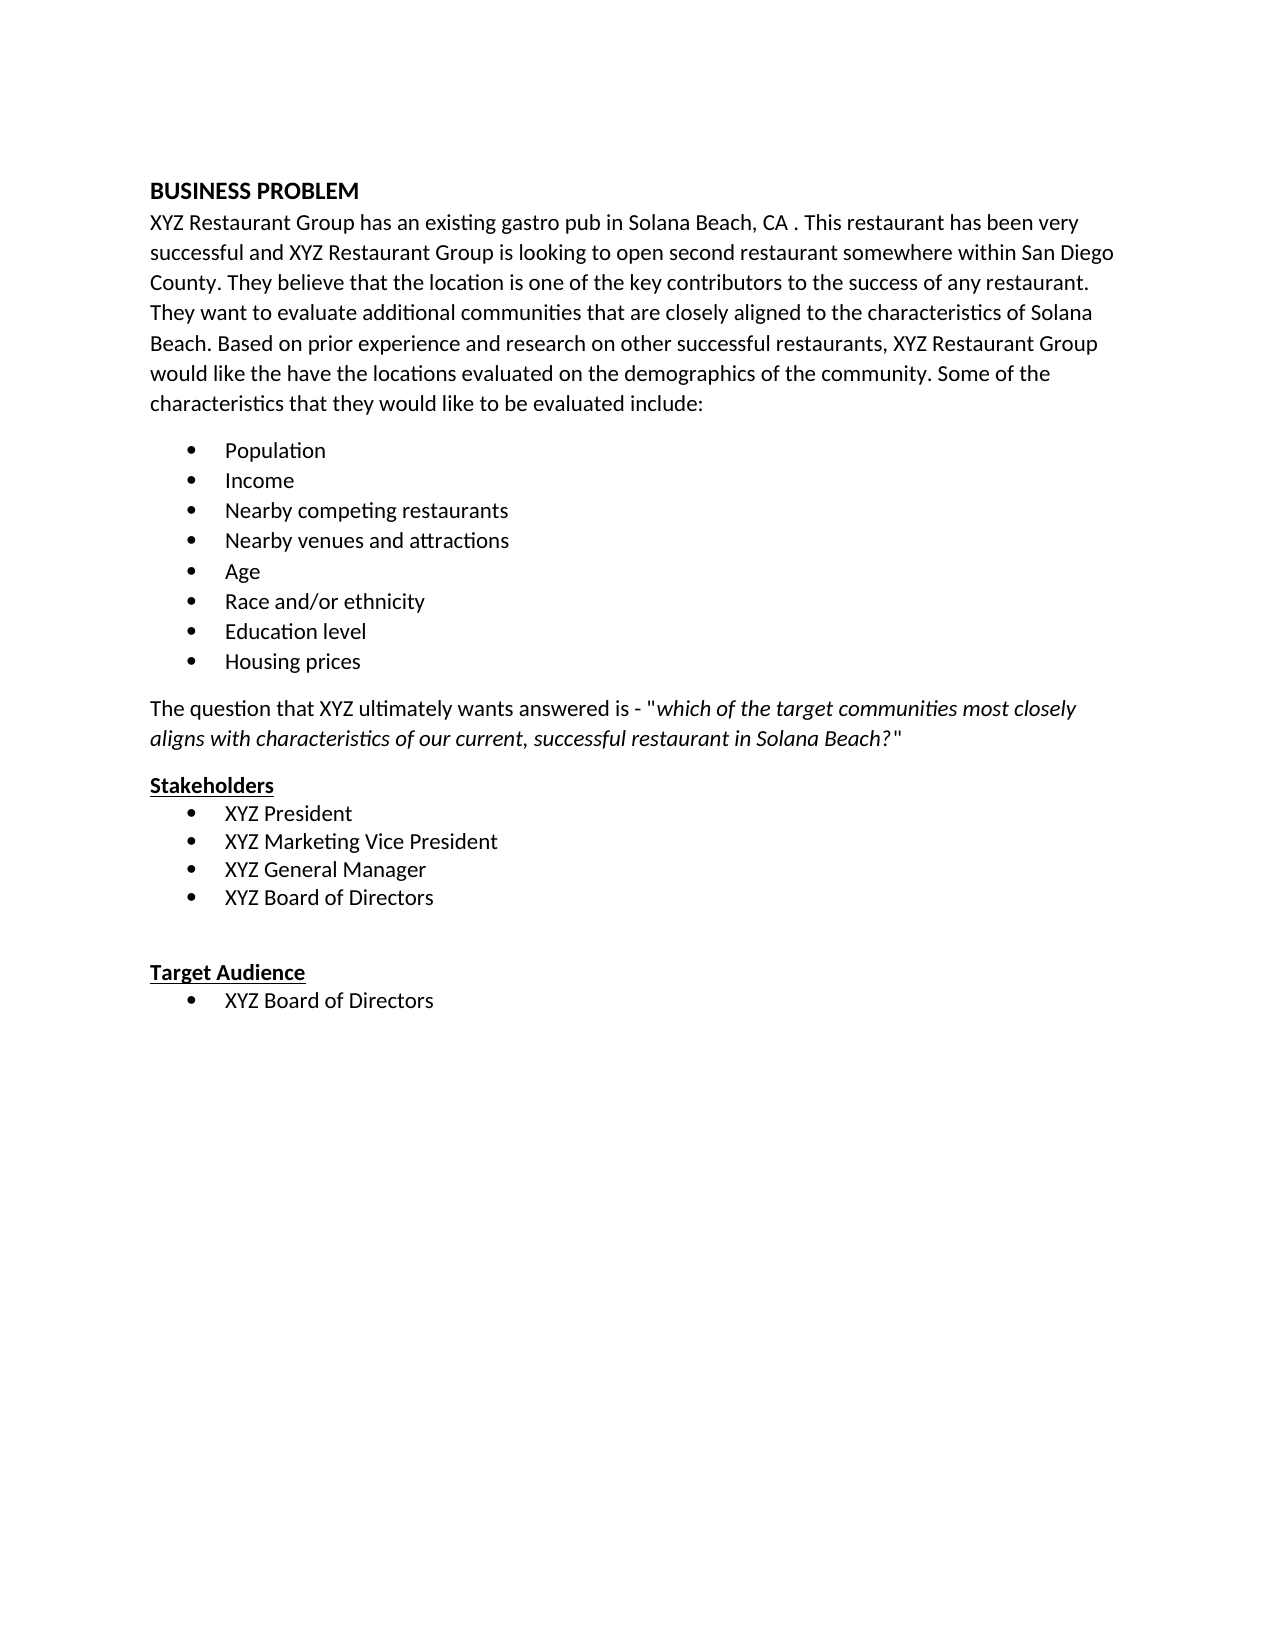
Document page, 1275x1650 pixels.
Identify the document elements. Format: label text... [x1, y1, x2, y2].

subtitle Business Problem [150, 175, 1125, 206]
list XYZ Board of Directors [187, 986, 1125, 1014]
list Nearby venues and attractions [187, 527, 1125, 555]
text The question that XYZ ultimately wants answered is - "which of the target communities most closely aligns with characteristics of our current, successful restaurant in Solana Beach?" [150, 694, 1125, 753]
list Income [187, 466, 1125, 494]
list Population [187, 436, 1125, 464]
list XYZ Marketing Vice President [187, 827, 1125, 856]
text Target Audience [150, 958, 1125, 986]
list Education level [187, 617, 1125, 645]
list Race and/or ethnicity [187, 587, 1125, 615]
list XYZ General Manager [187, 856, 1125, 883]
list Nearby competing restaurants [187, 496, 1125, 524]
text Stakeholders [150, 771, 1125, 799]
list XYZ President [187, 799, 1125, 827]
list Housing prices [187, 647, 1125, 676]
list XYZ Board of Directors [187, 883, 1125, 912]
list Age [187, 557, 1125, 585]
text XYZ Restaurant Group has an existing gastro pub in Solana Beach, CA . This restaurant has been very successful and XYZ Restaurant Group is looking to open second restaurant somewhere within San Diego County. They believe that the location is one of the key contributors to the success of any restaurant. They want to evaluate additional communities that are closely aligned to the characteristics of Solana Beach. Based on prior experience and research on other successful restaurants, XYZ Restaurant Group would like the have the locations evaluated on the demographics of the community. Some of the characteristics that they would like to be evaluated include: [150, 208, 1125, 417]
